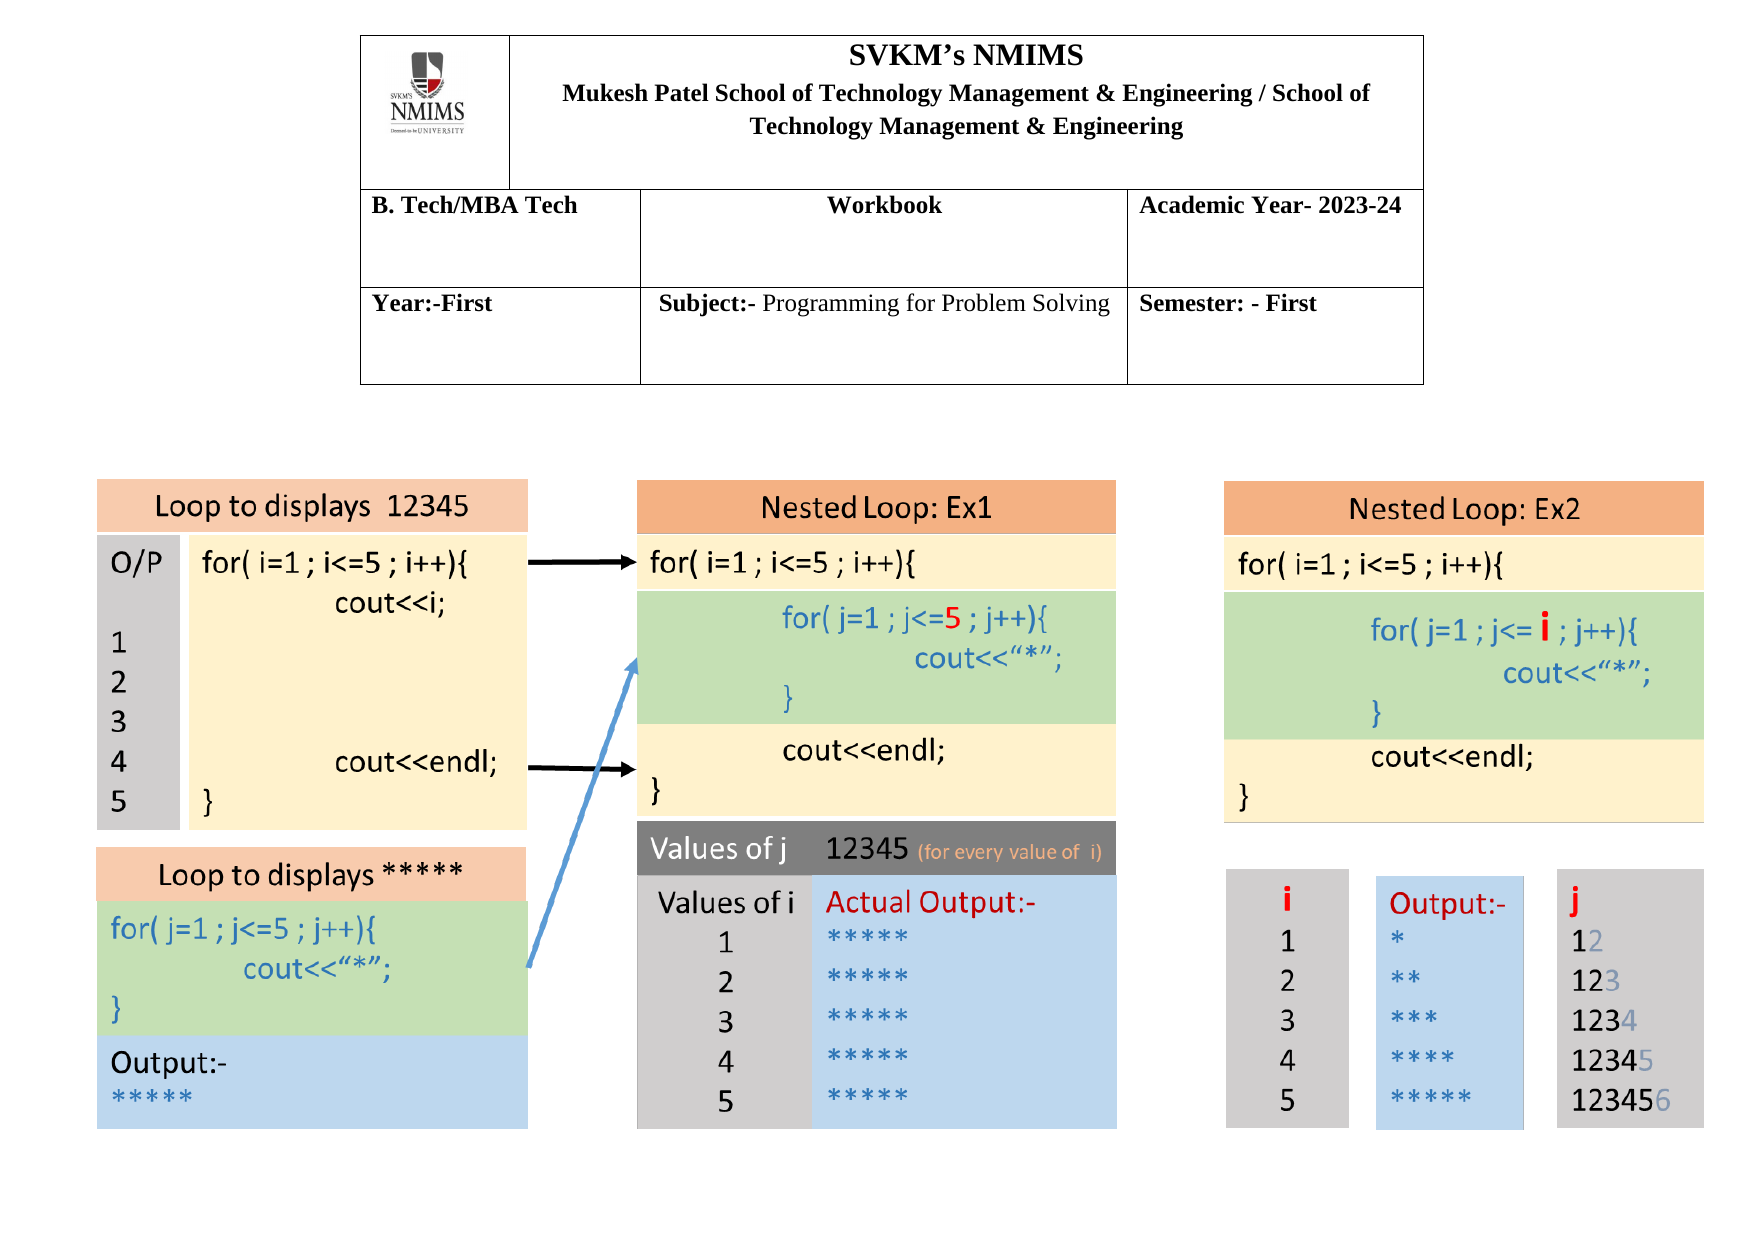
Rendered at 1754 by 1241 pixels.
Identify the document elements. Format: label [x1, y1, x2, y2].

picture [383, 51, 468, 133]
picture [89, 473, 1704, 1142]
